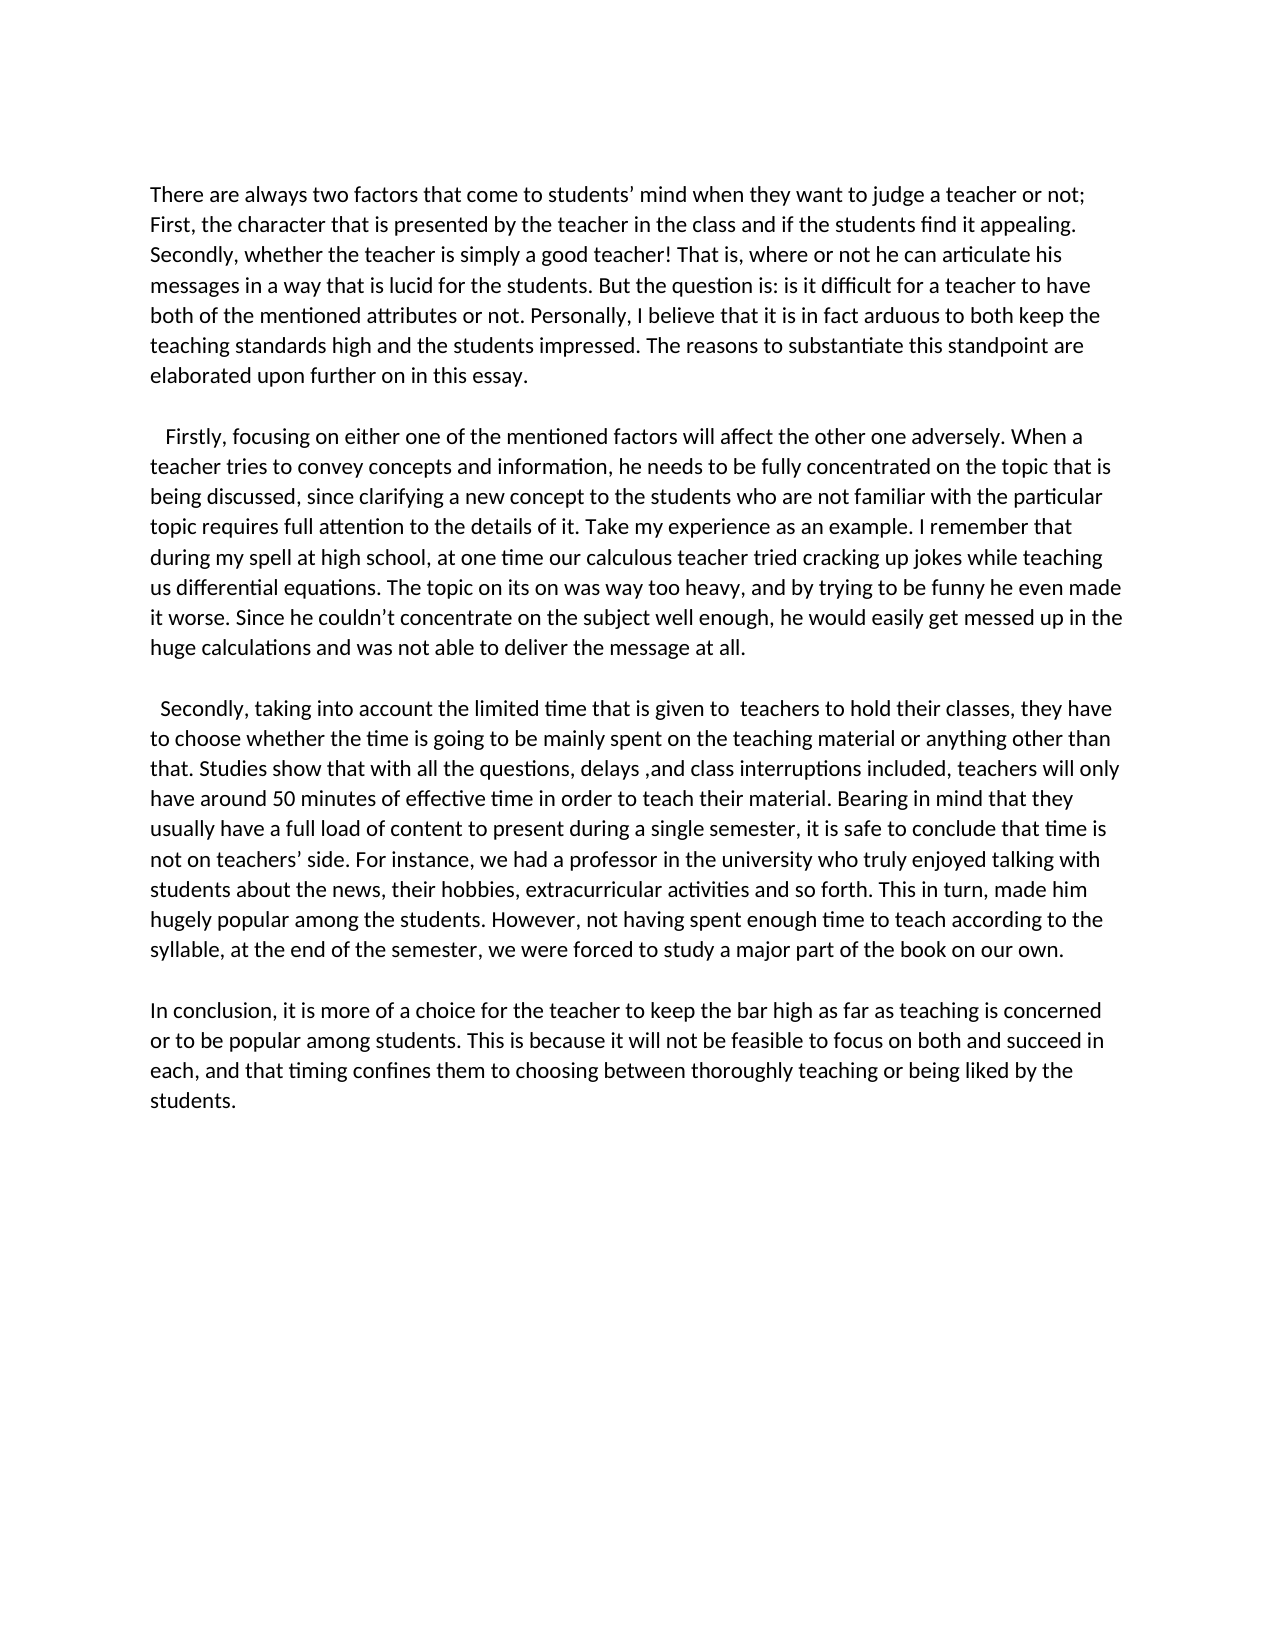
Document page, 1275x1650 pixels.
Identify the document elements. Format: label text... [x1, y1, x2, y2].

text There are always two factors that come to students’ mind when they want to judge a teacher or not; First, the character that is presented by the teacher in the class and if the students find it appealing. Secondly, whether the teacher is simply a good teacher! That is, where or not he can articulate his messages in a way that is lucid for the students. But the question is: is it difficult for a teacher to have both of the mentioned attributes or not. Personally, I believe that it is in fact arduous to both keep the teaching standards high and the students impressed. The reasons to substantiate this standpoint are elaborated upon further on in this essay. Firstly, focusing on either one of the mentioned factors will affect the other one adversely. When a teacher tries to convey concepts and information, he needs to be fully concentrated on the topic that is being discussed, since clarifying a new concept to the students who are not familiar with the particular topic requires full attention to the details of it. Take my experience as an example. I remember that during my spell at high school, at one time our calculous teacher tried cracking up jokes while teaching us differential equations. The topic on its on was way too heavy, and by trying to be funny he even made it worse. Since he couldn’t concentrate on the subject well enough, he would easily get messed up in the huge calculations and was not able to deliver the message at all. Secondly, taking into account the limited time that is given to teachers to hold their classes, they have to choose whether the time is going to be mainly spent on the teaching material or anything other than that. Studies show that with all the questions, delays ,and class interruptions included, teachers will only have around 50 minutes of effective time in order to teach their material. Bearing in mind that they usually have a full load of content to present during a single semester, it is safe to conclude that time is not on teachers’ side. For instance, we had a professor in the university who truly enjoyed talking with students about the news, their hobbies, extracurricular activities and so forth. This in turn, made him hugely popular among the students. However, not having spent enough time to teach according to the syllable, at the end of the semester, we were forced to study a major part of the book on our own. In conclusion, it is more of a choice for the teacher to keep the bar high as far as teaching is concerned or to be popular among students. This is because it will not be feasible to focus on both and succeed in each, and that timing confines them to choosing between thoroughly teaching or being liked by the students. [150, 150, 1125, 1114]
